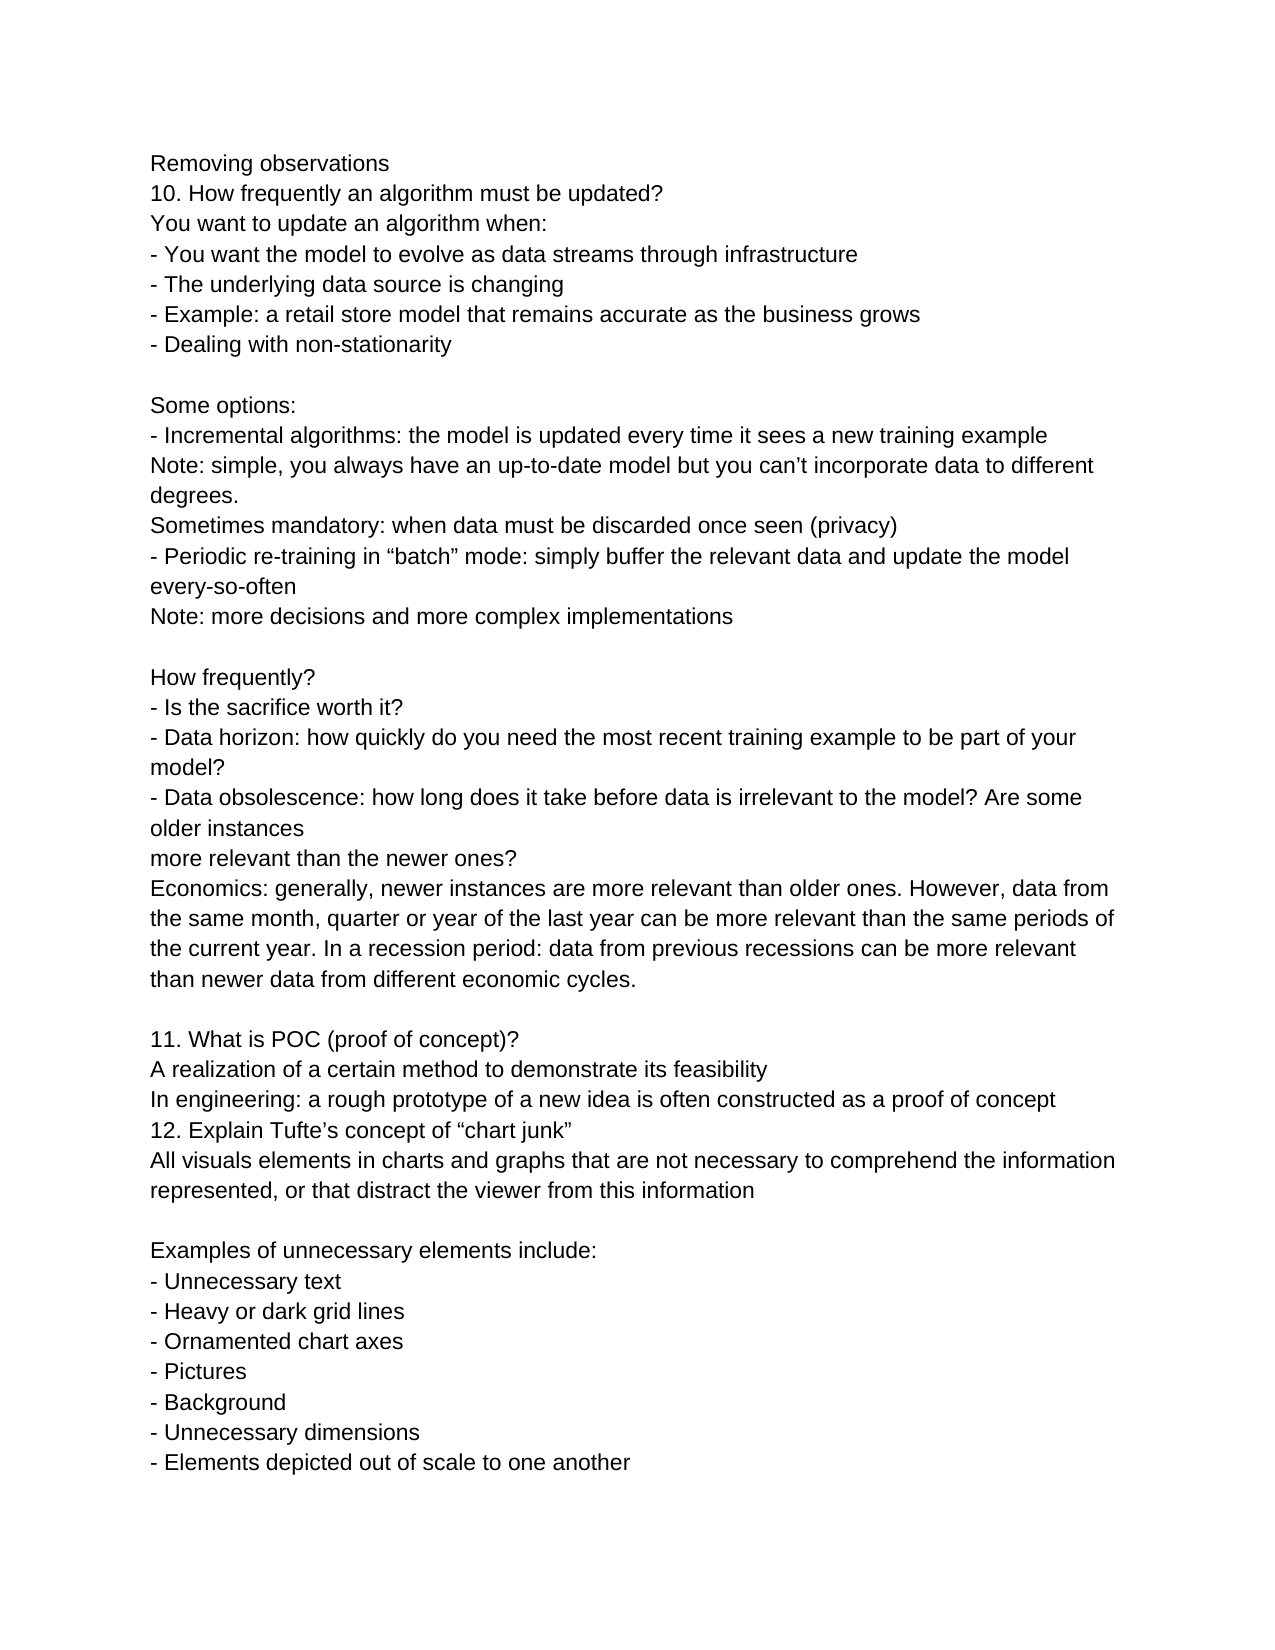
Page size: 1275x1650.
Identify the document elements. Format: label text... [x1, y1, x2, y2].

text Some options: [150, 392, 1125, 418]
text - Unnecessary dimensions [150, 1419, 1125, 1445]
text - The underlying data source is changing [150, 271, 1125, 297]
text - Example: a retail store model that remains accurate as the business grows [150, 301, 1125, 327]
text - Periodic re-training in “batch” mode: simply buffer the relevant data and update the model every-so-often [150, 543, 1125, 599]
text - Data obsolescence: how long does it take before data is irrelevant to the model? Are some older instances [150, 784, 1125, 841]
text Removing observations [150, 150, 1125, 176]
text - Ornamented chart axes [150, 1328, 1125, 1354]
text 11. What is POC (proof of concept)? [150, 1026, 1125, 1052]
text - Pictures [150, 1358, 1125, 1385]
text All visuals elements in charts and graphs that are not necessary to comprehend the information represented, or that distract the viewer from this information [150, 1147, 1125, 1203]
text Economics: generally, newer instances are more relevant than older ones. However, data from the same month, quarter or year of the last year can be more relevant than the same periods of the current year. In a recession period: data from previous recessions can be more relevant than newer data from different economic cycles. [150, 875, 1125, 992]
text How frequently? [150, 663, 1125, 690]
text - Elements depicted out of scale to one another [150, 1449, 1125, 1475]
text Sometimes mandatory: when data must be discarded once seen (privacy) [150, 512, 1125, 539]
text Note: simple, you always have an up-to-date model but you can’t incorporate data to different degrees. [150, 452, 1125, 509]
text - Unnecessary text [150, 1268, 1125, 1294]
text You want to update an algorithm when: [150, 210, 1125, 237]
text In engineering: a rough prototype of a new idea is often constructed as a proof of concept [150, 1086, 1125, 1113]
text - Heavy or dark grid lines [150, 1298, 1125, 1324]
text - Incremental algorithms: the model is updated every time it sees a new training example [150, 422, 1125, 448]
text - Background [150, 1388, 1125, 1415]
text - Is the sacrifice worth it? [150, 694, 1125, 720]
text - Dealing with non-stationarity [150, 331, 1125, 358]
text - You want the model to evolve as data streams through infrastructure [150, 241, 1125, 267]
text Note: more decisions and more complex implementations [150, 603, 1125, 629]
text A realization of a certain method to demonstrate its feasibility [150, 1056, 1125, 1083]
text 12. Explain Tufte’s concept of “chart junk” [150, 1117, 1125, 1143]
text - Data horizon: how quickly do you need the most recent training example to be part of your model? [150, 724, 1125, 781]
text more relevant than the newer ones? [150, 845, 1125, 871]
text Examples of unnecessary elements include: [150, 1237, 1125, 1264]
text 10. How frequently an algorithm must be updated? [150, 180, 1125, 207]
